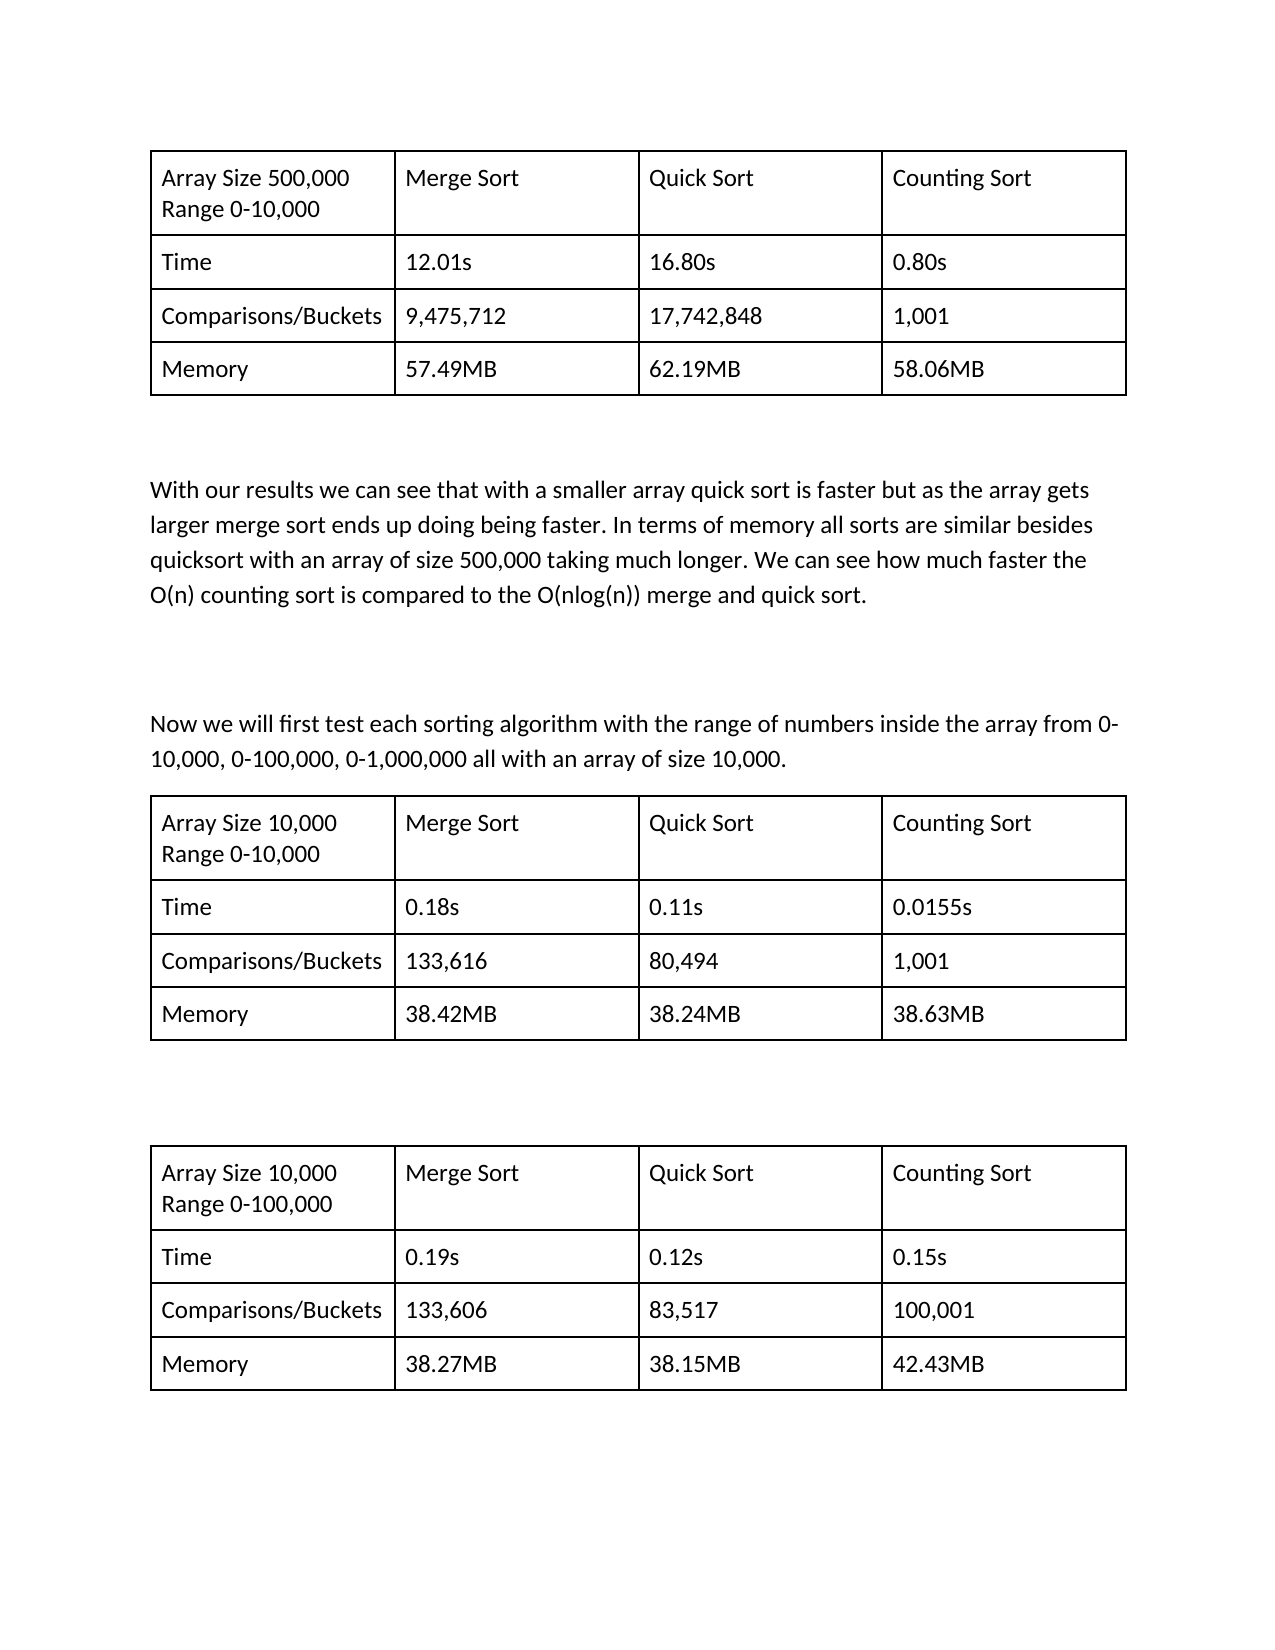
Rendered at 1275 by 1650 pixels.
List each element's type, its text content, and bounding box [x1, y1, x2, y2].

table_cell 0.12s [640, 1231, 881, 1282]
table_cell Comparisons/Buckets [152, 935, 394, 986]
table_header Counting Sort [883, 1147, 1125, 1229]
table_header Array Size 500,000 Range 0-10,000 [152, 152, 394, 234]
table_cell 17,742,848 [640, 290, 881, 341]
table_header Quick Sort [640, 152, 881, 234]
table_cell 133,616 [396, 935, 638, 986]
table_header Counting Sort [883, 797, 1125, 879]
table_cell 38.63MB [883, 988, 1125, 1039]
table_cell 38.15MB [640, 1338, 881, 1389]
table_cell 12.01s [396, 236, 638, 287]
table_cell 57.49MB [396, 343, 638, 394]
table_cell 58.06MB [883, 343, 1125, 394]
table_cell 0.80s [883, 236, 1125, 287]
table_cell Memory [152, 988, 394, 1039]
table_cell Time [152, 881, 394, 932]
table_header Counting Sort [883, 152, 1125, 234]
table_cell 38.24MB [640, 988, 881, 1039]
table_cell 0.19s [396, 1231, 638, 1282]
table_header Merge Sort [396, 797, 638, 879]
table_cell 0.15s [883, 1231, 1125, 1282]
table_cell 100,001 [883, 1284, 1125, 1336]
table_cell 38.27MB [396, 1338, 638, 1389]
table_cell 133,606 [396, 1284, 638, 1336]
table_cell Memory [152, 343, 394, 394]
table_cell Memory [152, 1338, 394, 1389]
table_cell 16.80s [640, 236, 881, 287]
text Now we will first test each sorting algorithm with the range of numbers inside the array from 0-10,000, 0-100,000, 0-1,000,000 all with an array of size 10,000. [150, 708, 1125, 774]
table_cell 80,494 [640, 935, 881, 986]
table_cell Comparisons/Buckets [152, 290, 394, 341]
table_cell 62.19MB [640, 343, 881, 394]
table_cell 0.11s [640, 881, 881, 932]
table_header Array Size 10,000 Range 0-10,000 [152, 797, 394, 879]
table_header Quick Sort [640, 797, 881, 879]
table_cell 1,001 [883, 935, 1125, 986]
table_cell Time [152, 1231, 394, 1282]
table_cell 0.18s [396, 881, 638, 932]
text With our results we can see that with a smaller array quick sort is faster but as the array gets larger merge sort ends up doing being faster. In terms of memory all sorts are similar besides quicksort with an array of size 500,000 taking much longer. We can see how much faster the O(n) counting sort is compared to the O(nlog(n)) merge and quick sort. [150, 474, 1125, 609]
table_header Array Size 10,000 Range 0-100,000 [152, 1147, 394, 1229]
table_cell 38.42MB [396, 988, 638, 1039]
table_cell 9,475,712 [396, 290, 638, 341]
table_header Quick Sort [640, 1147, 881, 1229]
table_header Merge Sort [396, 1147, 638, 1229]
table_cell 42.43MB [883, 1338, 1125, 1389]
table_cell Comparisons/Buckets [152, 1284, 394, 1336]
table_cell 83,517 [640, 1284, 881, 1336]
table_cell 0.0155s [883, 881, 1125, 932]
table_cell Time [152, 236, 394, 287]
table_cell 1,001 [883, 290, 1125, 341]
table_header Merge Sort [396, 152, 638, 234]
